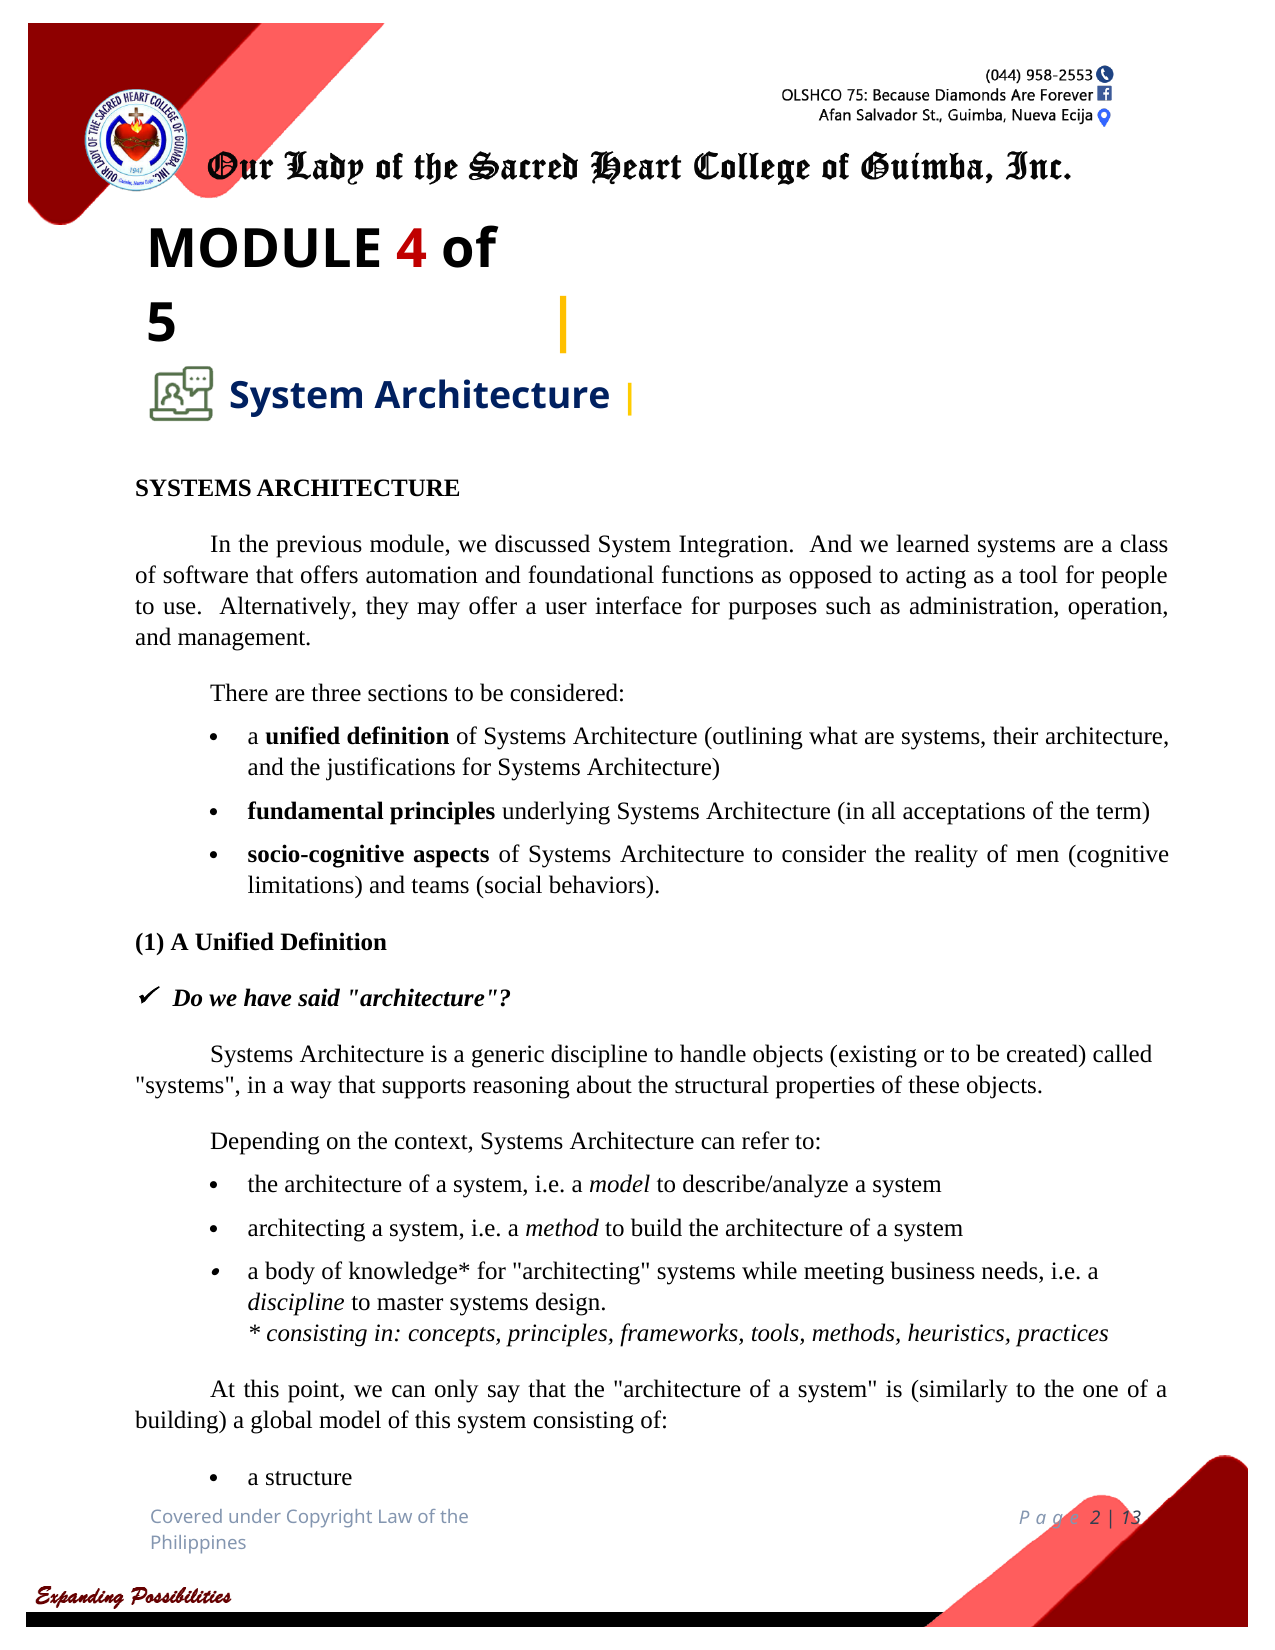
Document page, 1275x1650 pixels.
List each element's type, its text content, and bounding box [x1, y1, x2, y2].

text There are three sections to be considered: [135, 678, 1170, 707]
text In the previous module, we discussed System Integration. And we learned systems are a class of software that offers automation and foundational functions as opposed to acting as a tool for people to use. Alternatively, they may offer a user interface for purposes such as administration, operation, and management. [135, 529, 1170, 651]
text Systems Architecture is a generic discipline to handle objects (existing or to be created) called "systems", in a way that supports reasoning about the structural properties of these objects. [135, 1039, 1170, 1098]
list the architecture of a system, i.e. a model to describe/analyze a system [210, 1169, 1170, 1198]
list fundamental principles underlying Systems Architecture (in all acceptations of the term) [210, 796, 1170, 825]
table_header | [538, 210, 1016, 357]
list a body of knowledge* for "architecting" systems while meeting business needs, i.e. a discipline to master systems design. * consisting in: concepts, principles, frameworks, tools, methods, heuristics, practices [210, 1256, 1170, 1347]
table_cell System Architecture | [230, 358, 1016, 429]
list a unified definition of Systems Architecture (outlining what are systems, their architecture, and the justifications for Systems Architecture) [210, 721, 1170, 781]
list architecting a system, i.e. a method to build the architecture of a system [210, 1213, 1170, 1242]
list a structure [210, 1462, 1170, 1490]
table_header MODULE 4 of 5 [135, 210, 538, 357]
text (1) A Unified Definition [135, 927, 1170, 955]
table_cell [135, 358, 229, 429]
list Do we have said "architecture"? [135, 983, 1170, 1011]
list socio-cognitive aspects of Systems Architecture to consider the reality of men (cognitive limitations) and teams (social behaviors). [210, 839, 1170, 899]
picture [28, 23, 1239, 244]
picture [26, 1411, 1248, 1627]
text Depending on the context, Systems Architecture can refer to: [135, 1126, 1170, 1154]
text At this point, we can only say that the "architecture of a system" is (similarly to the one of a building) a global model of this system consisting of: [135, 1374, 1170, 1434]
text SYSTEMS ARCHITECTURE [135, 473, 1170, 501]
